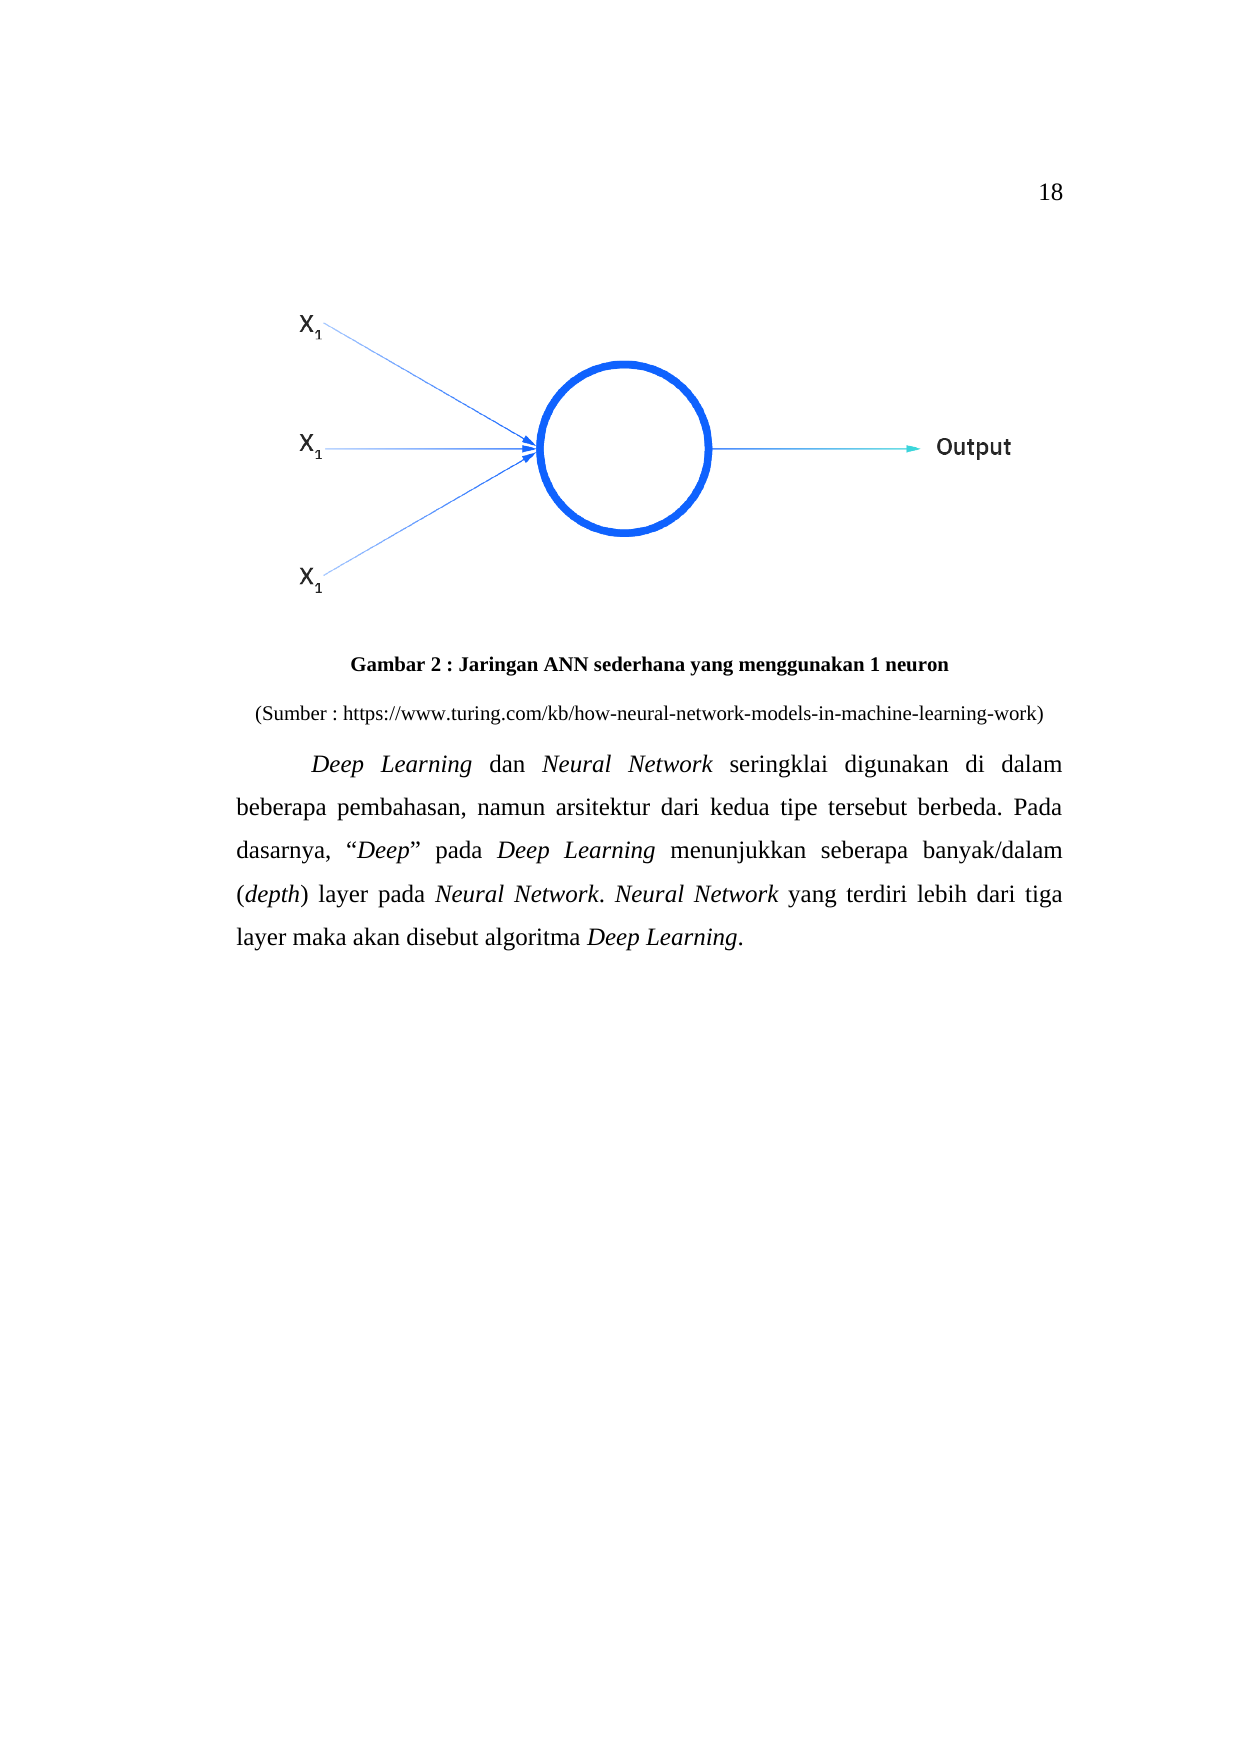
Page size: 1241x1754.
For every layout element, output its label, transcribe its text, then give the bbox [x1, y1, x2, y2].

text (Sumber : https://www.turing.com/kb/how-neural-network-models-in-machine-learning-work) [236, 701, 1063, 725]
picture [236, 259, 1064, 626]
text Deep Learning dan Neural Network seringklai digunakan di dalam beberapa pembahasan, namun arsitektur dari kedua tipe tersebut berbeda. Pada dasarnya, “Deep” pada Deep Learning menunjukkan seberapa banyak/dalam (depth) layer pada Neural Network. Neural Network yang terdiri lebih dari tiga layer maka akan disebut algoritma Deep Learning. [236, 749, 1063, 951]
text Gambar 2 : Jaringan ANN sederhana yang menggunakan 1 neuron [236, 652, 1063, 676]
